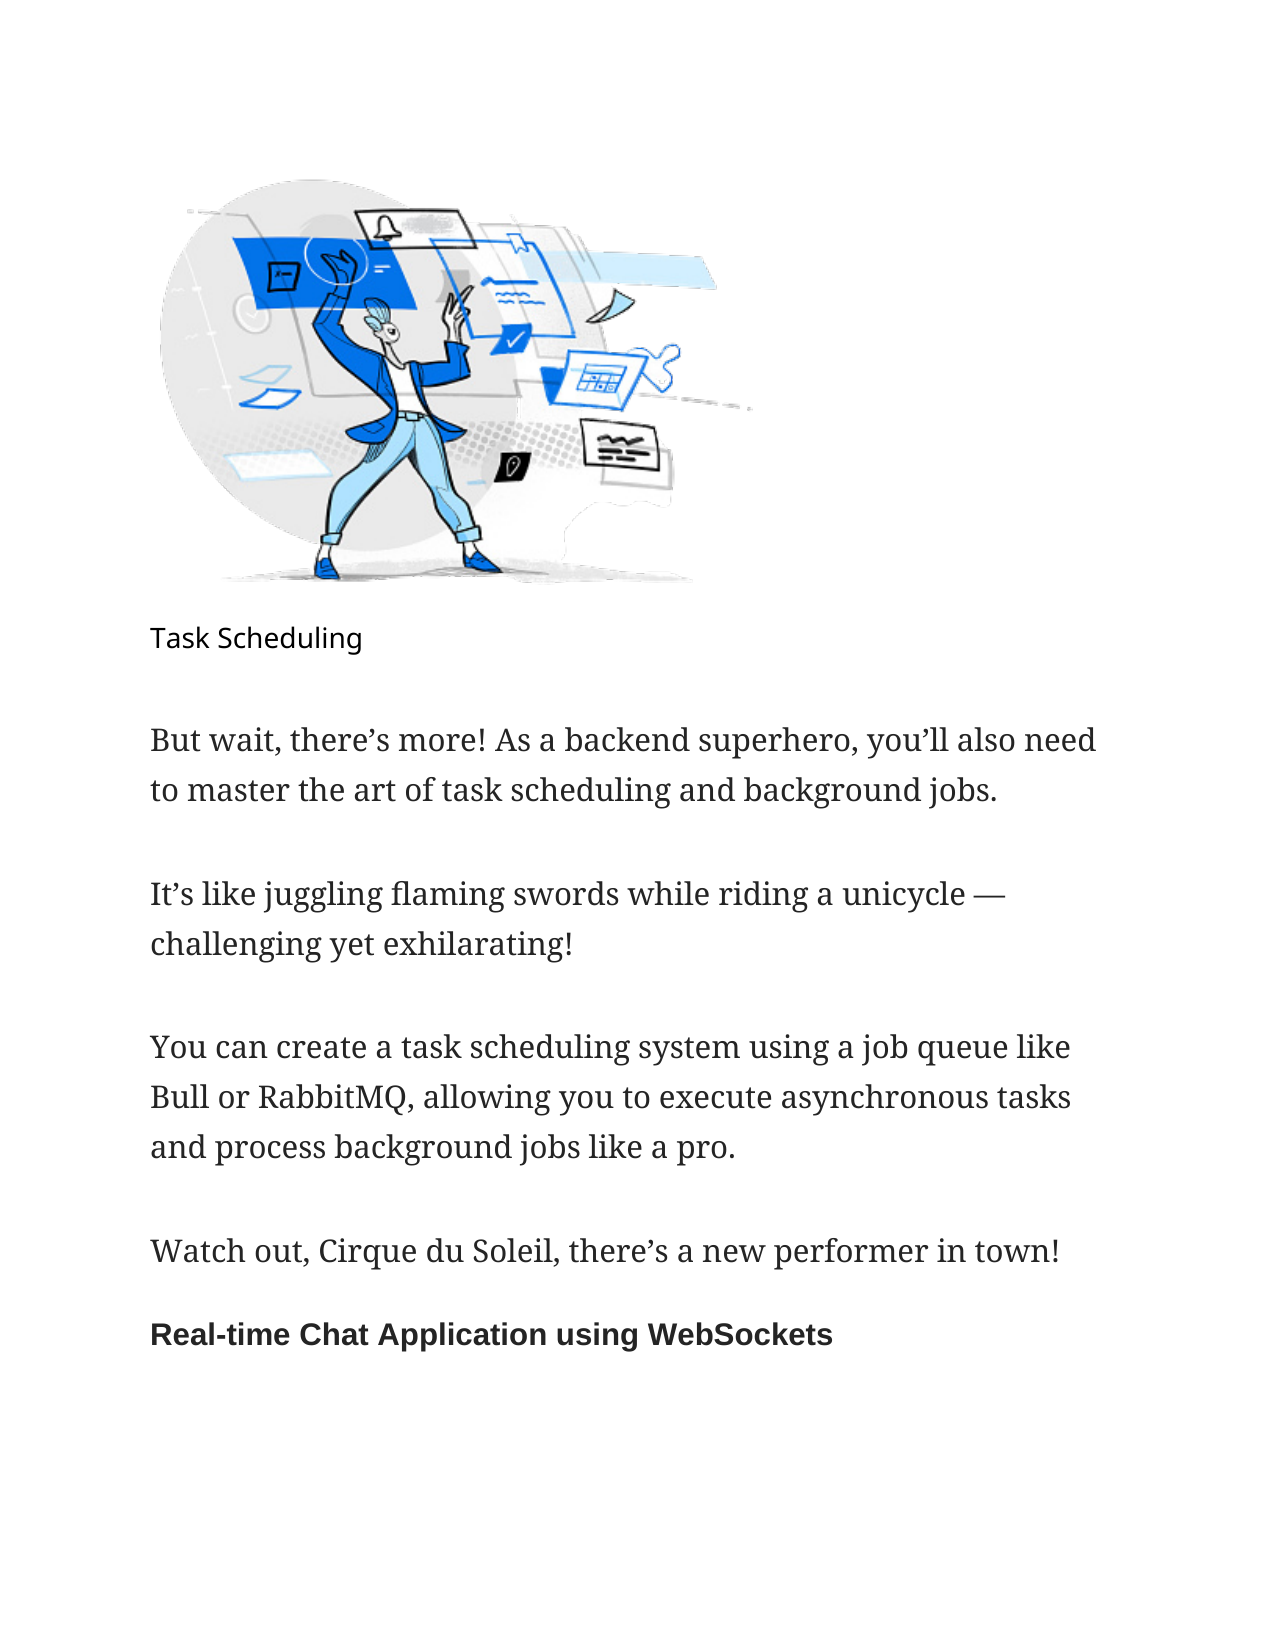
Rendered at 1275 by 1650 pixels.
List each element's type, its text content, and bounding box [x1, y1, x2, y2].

picture [150, 150, 775, 619]
text But wait, there’s more! As a backend superhero, you’ll also need to master the art of task scheduling and background jobs. [150, 711, 1125, 811]
text It’s like juggling flaming swords while riding a unicycle — challenging yet exhilarating! [150, 864, 1125, 964]
text You can create a task scheduling system using a job queue like Bull or RabbitMQ, allowing you to execute asynchronous tasks and process background jobs like a pro. [150, 1018, 1125, 1168]
text Real-time Chat Application using WebSockets [150, 1314, 1125, 1352]
text Watch out, Cirque du Soleil, there’s a new performer in town! [150, 1221, 1125, 1271]
text Task Scheduling [150, 619, 1125, 657]
